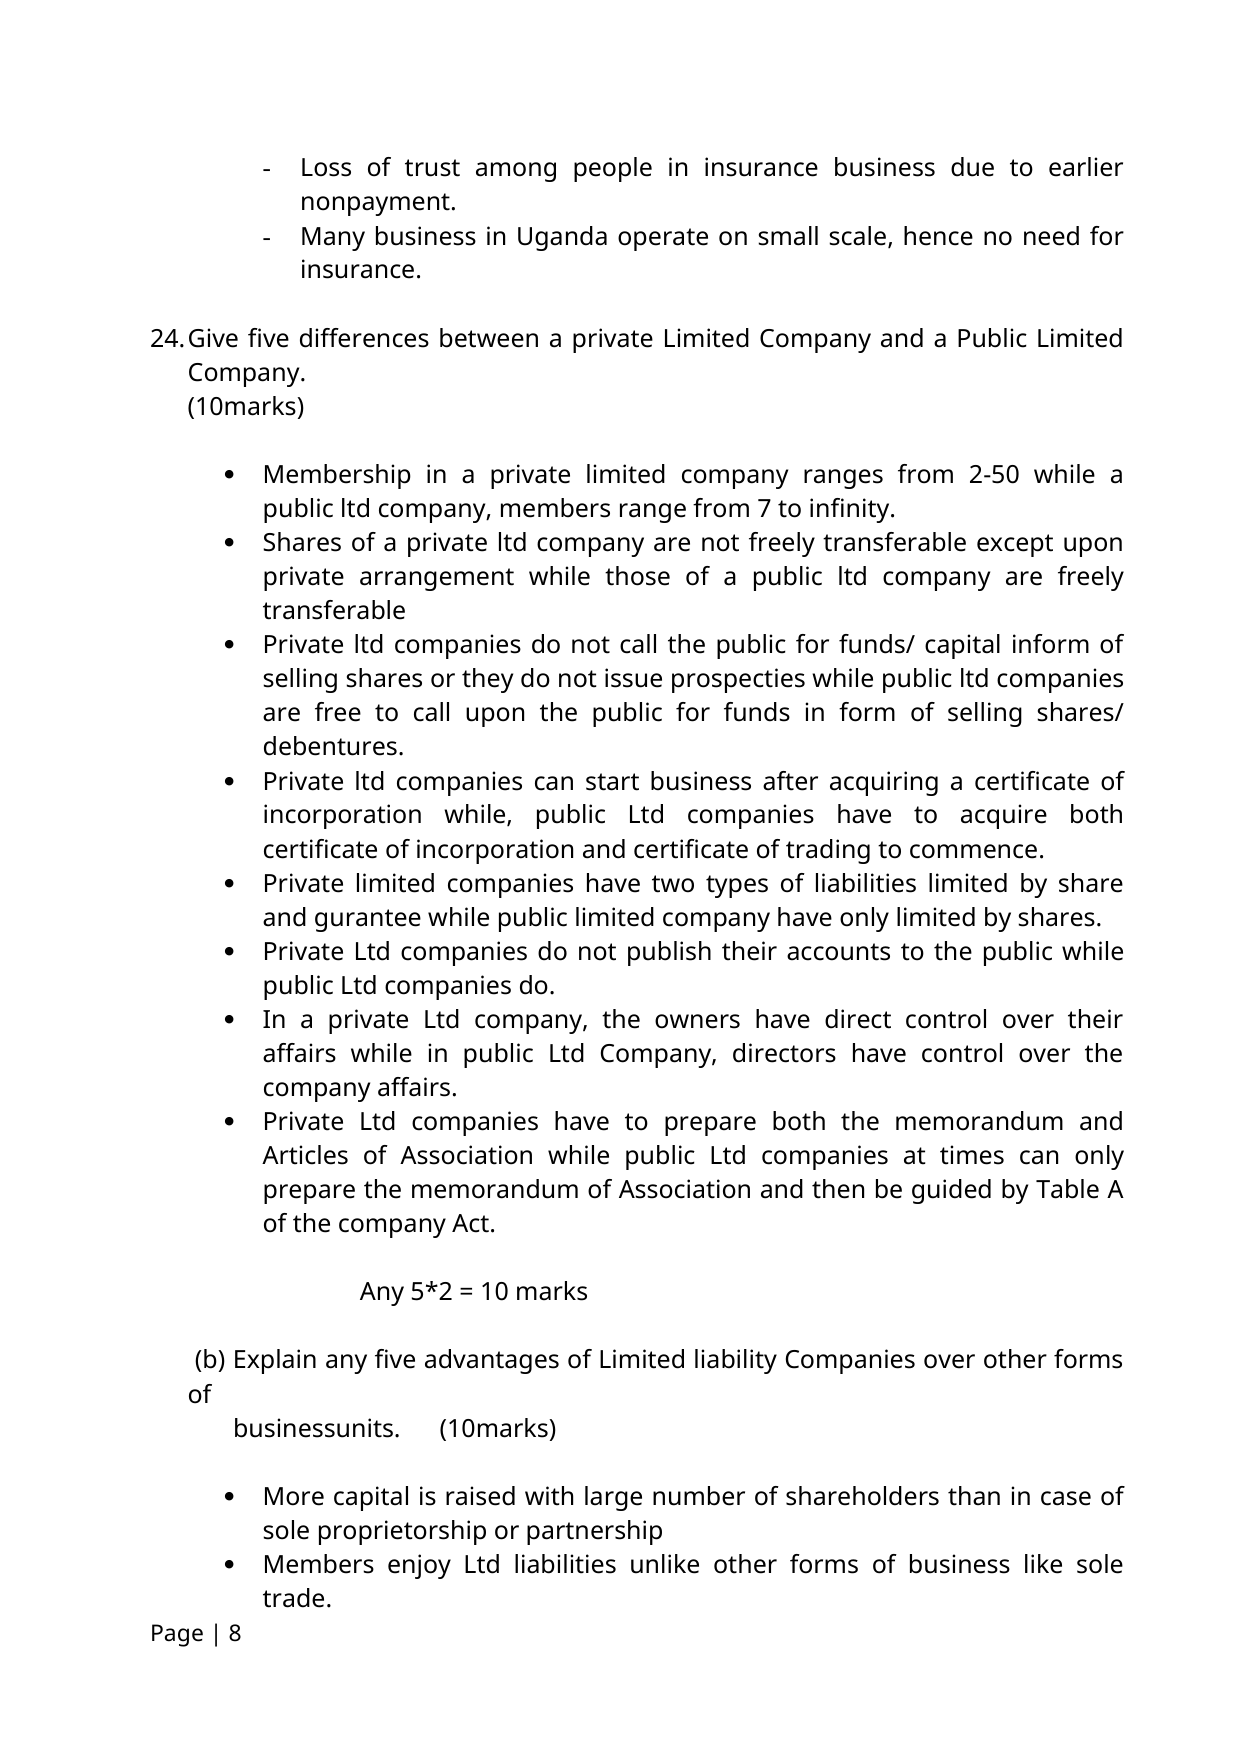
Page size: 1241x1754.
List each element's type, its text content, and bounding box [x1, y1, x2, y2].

list Private ltd companies can start business after acquiring a certificate of incorporation while, public Ltd companies have to acquire both certificate of incorporation and certificate of trading to commence. [225, 763, 1125, 865]
list Members enjoy Ltd liabilities unlike other forms of business like sole trade. [225, 1547, 1125, 1615]
list Many business in Uganda operate on small scale, hence no need for insurance. [262, 218, 1125, 286]
list Private ltd companies do not call the public for funds/ capital inform of selling shares or they do not issue prospecties while public ltd companies are free to call upon the public for funds in form of selling shares/ debentures. [225, 627, 1125, 763]
list Private Ltd companies have to prepare both the memorandum and Articles of Association while public Ltd companies at times can only prepare the memorandum of Association and then be guided by Table A of the company Act. [225, 1104, 1125, 1240]
list Loss of trust among people in insurance business due to earlier nonpayment. [262, 150, 1125, 218]
list Private limited companies have two types of liabilities limited by share and gurantee while public limited company have only limited by shares. [225, 865, 1125, 933]
list Any 5*2 = 10 marks [262, 1274, 1125, 1308]
list businessunits. (10marks) [187, 1410, 1125, 1444]
list Private Ltd companies do not publish their accounts to the public while public Ltd companies do. [225, 933, 1125, 1002]
list More capital is raised with large number of shareholders than in case of sole proprietorship or partnership [225, 1478, 1125, 1547]
list (b) Explain any five advantages of Limited liability Companies over other forms of [187, 1342, 1125, 1410]
list Give five differences between a private Limited Company and a Public Limited Company. [150, 320, 1125, 388]
list Membership in a private limited company ranges from 2-50 while a public ltd company, members range from 7 to infinity. [225, 457, 1125, 525]
list Shares of a private ltd company are not freely transferable except upon private arrangement while those of a public ltd company are freely transferable [225, 525, 1125, 627]
list In a private Ltd company, the owners have direct control over their affairs while in public Ltd Company, directors have control over the company affairs. [225, 1002, 1125, 1104]
list (10marks) [187, 388, 1125, 422]
